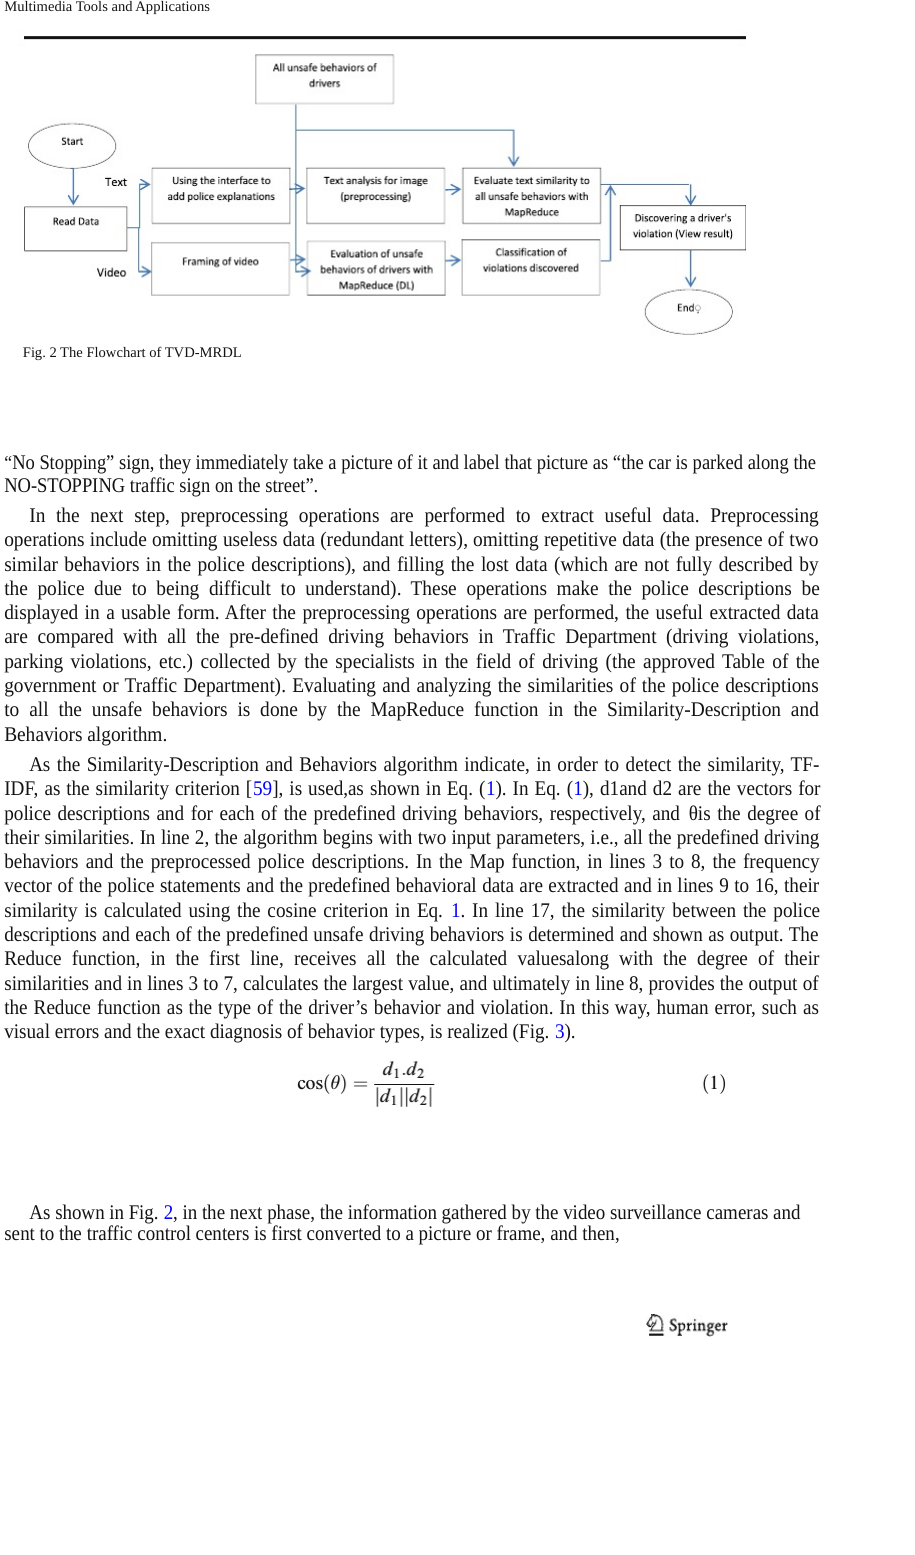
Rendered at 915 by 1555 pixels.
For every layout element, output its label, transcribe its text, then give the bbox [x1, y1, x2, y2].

text Multimedia Tools and Applications [4, 0, 314, 14]
text As shown in Fig. 2, in the next phase, the information gathered by the video surveillance cameras and sent to the traffic control centers is first converted to a picture or frame, and then, [4, 1157, 821, 1244]
text In the next step, preprocessing operations are performed to extract useful data. Preprocessing operations include omitting useless data (redundant letters), omitting repetitive data (the presence of two similar behaviors in the police descriptions), and filling the lost data (which are not fully described by the police due to being difficult to understand). These operations make the police descriptions be displayed in a usable form. After the preprocessing operations are performed, the useful extracted data are compared with all the pre-defined driving behaviors in Traffic Department (driving violations, parking violations, etc.) collected by the specialists in the field of driving (the approved Table of the government or Traffic Department). Evaluating and analyzing the similarities of the police descriptions to all the unsafe behaviors is done by the MapReduce function in the Similarity-Description and Behaviors algorithm. [4, 503, 821, 746]
picture [645, 1314, 730, 1338]
picture [18, 14, 748, 359]
text “No Stopping” sign, they immediately take a picture of it and label that picture as “the car is parked along the NO-STOPPING traffic sign on the street”. [4, 407, 821, 497]
picture [291, 1058, 730, 1108]
text As the Similarity-Description and Behaviors algorithm indicate, in order to detect the similarity, TF-IDF, as the similarity criterion [59], is used,as shown in Eq. (1). In Eq. (1), d1and d2 are the vectors for police descriptions and for each of the predefined driving behaviors, respectively, and θis the degree of their similarities. In line 2, the algorithm begins with two input parameters, i.e., all the predefined driving behaviors and the preprocessed police descriptions. In the Map function, in lines 3 to 8, the frequency vector of the police statements and the predefined behavioral data are extracted and in lines 9 to 16, their similarity is calculated using the cosine criterion in Eq. 1. In line 17, the similarity between the police descriptions and each of the predefined unsafe driving behaviors is determined and shown as output. The Reduce function, in the first line, receives all the calculated valuesalong with the degree of their similarities and in lines 3 to 7, calculates the largest value, and ultimately in line 8, provides the output of the Reduce function as the type of the driver’s behavior and violation. In this way, human error, such as visual errors and the exact diagnosis of behavior types, is realized (Fig. 3). [4, 752, 821, 1043]
